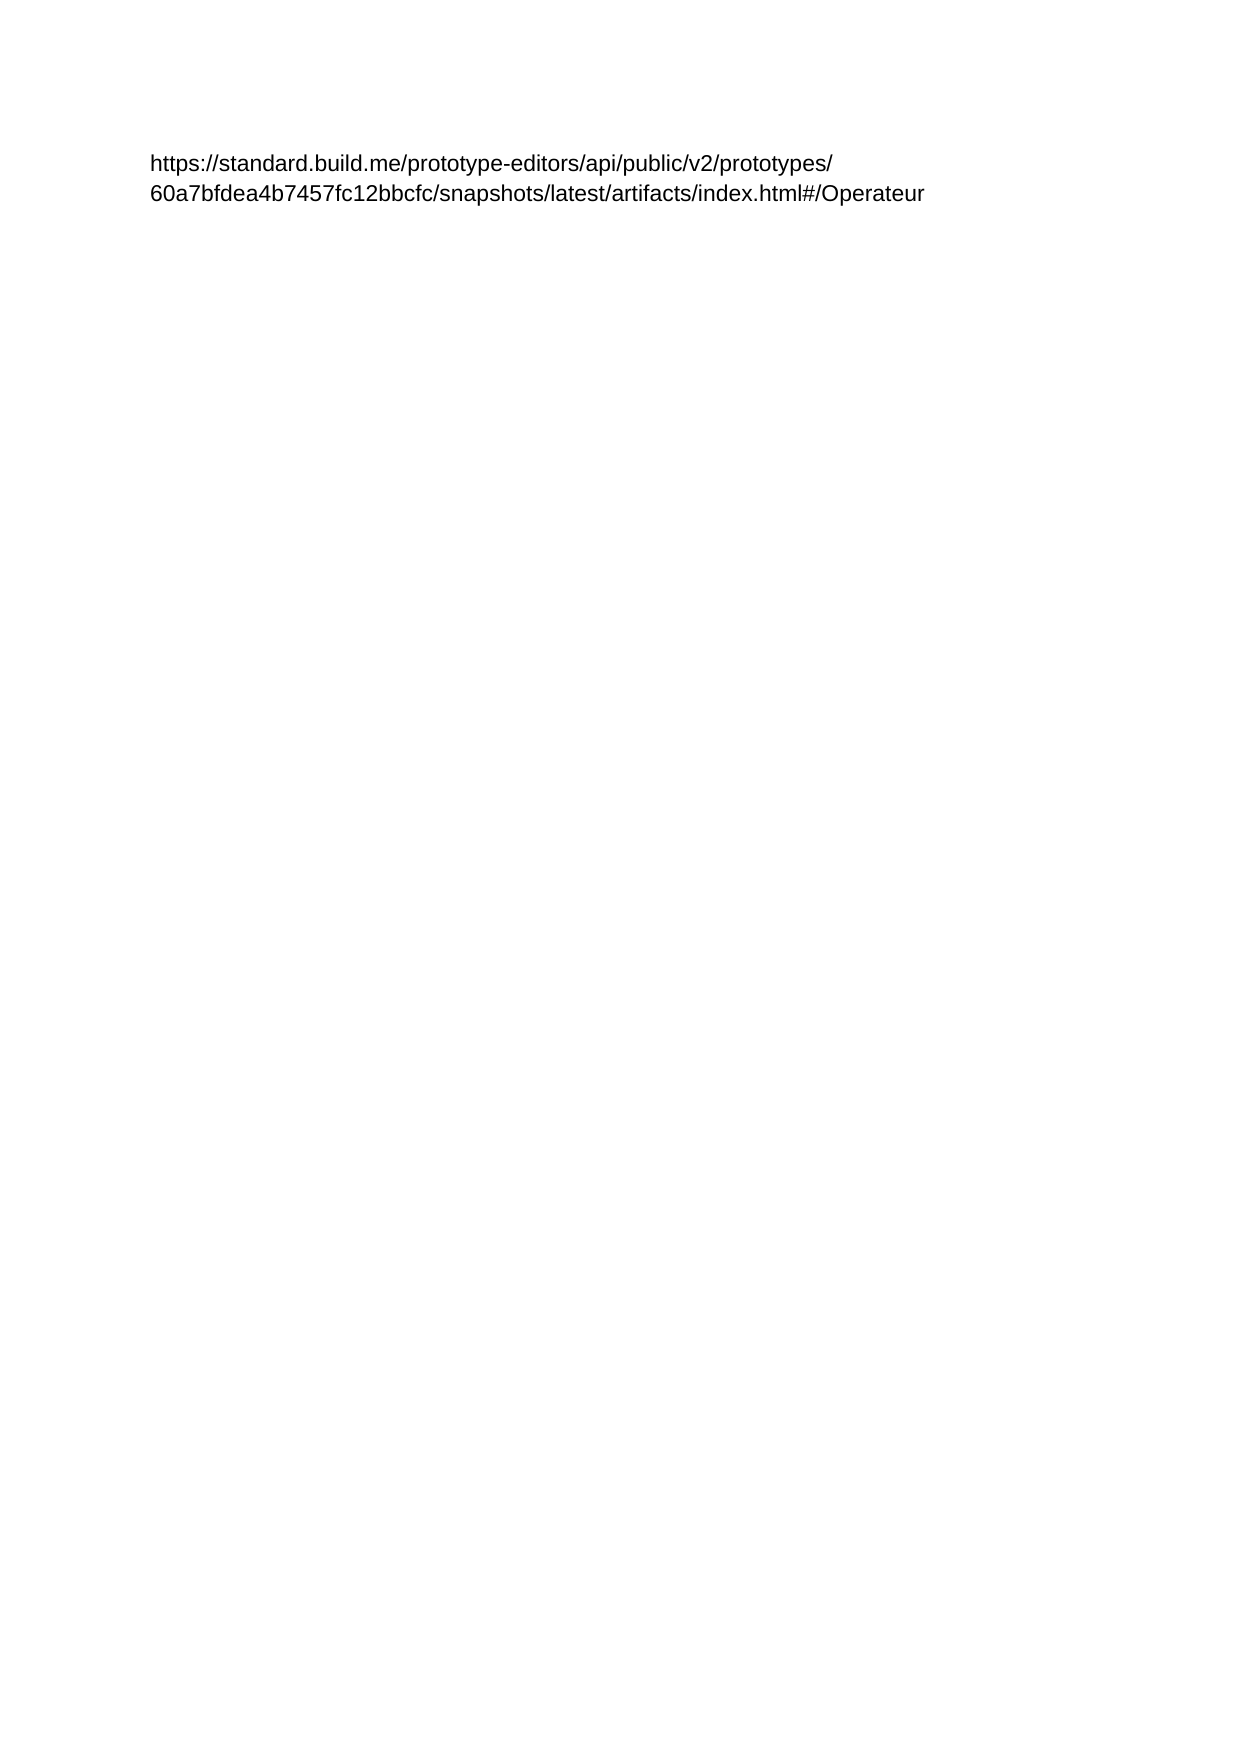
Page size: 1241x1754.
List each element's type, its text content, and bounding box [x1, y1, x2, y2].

text https://standard.build.me/prototype-editors/api/public/v2/prototypes/60a7bfdea4b7457fc12bbcfc/snapshots/latest/artifacts/index.html#/Operateur [150, 150, 1090, 207]
